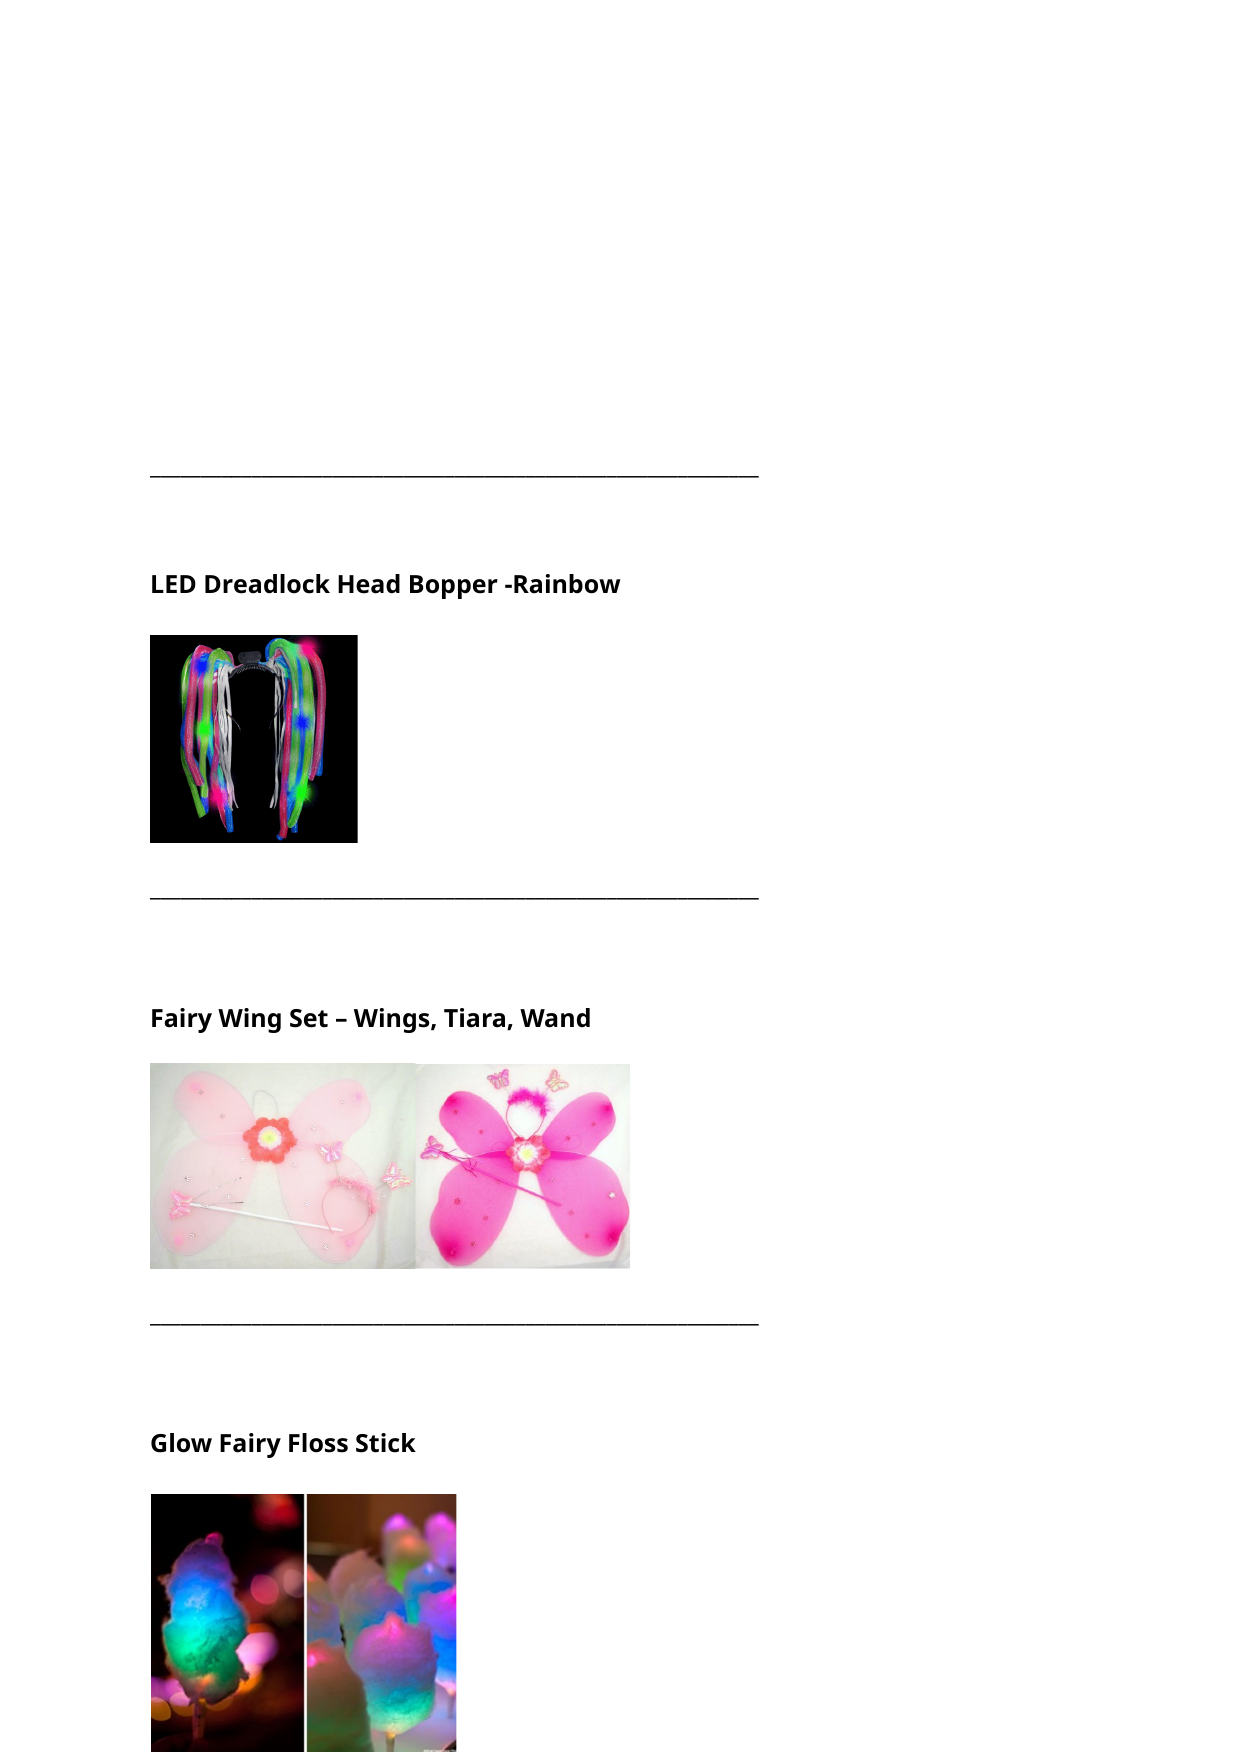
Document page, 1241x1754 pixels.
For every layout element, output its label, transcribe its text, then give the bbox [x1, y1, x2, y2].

subtitle Glow Fairy Floss Stick [150, 1426, 1090, 1460]
text ____________________________________________________________ [150, 1297, 1090, 1329]
subtitle Fairy Wing Set – Wings, Tiara, Wand [150, 1000, 1090, 1034]
text LED Dreadlock Head Bopper -Rainbow [150, 567, 1090, 601]
picture [150, 635, 358, 843]
picture [150, 1494, 456, 1751]
text ____________________________________________________________ [150, 872, 1090, 903]
picture [150, 1063, 630, 1269]
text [150, 450, 1090, 481]
